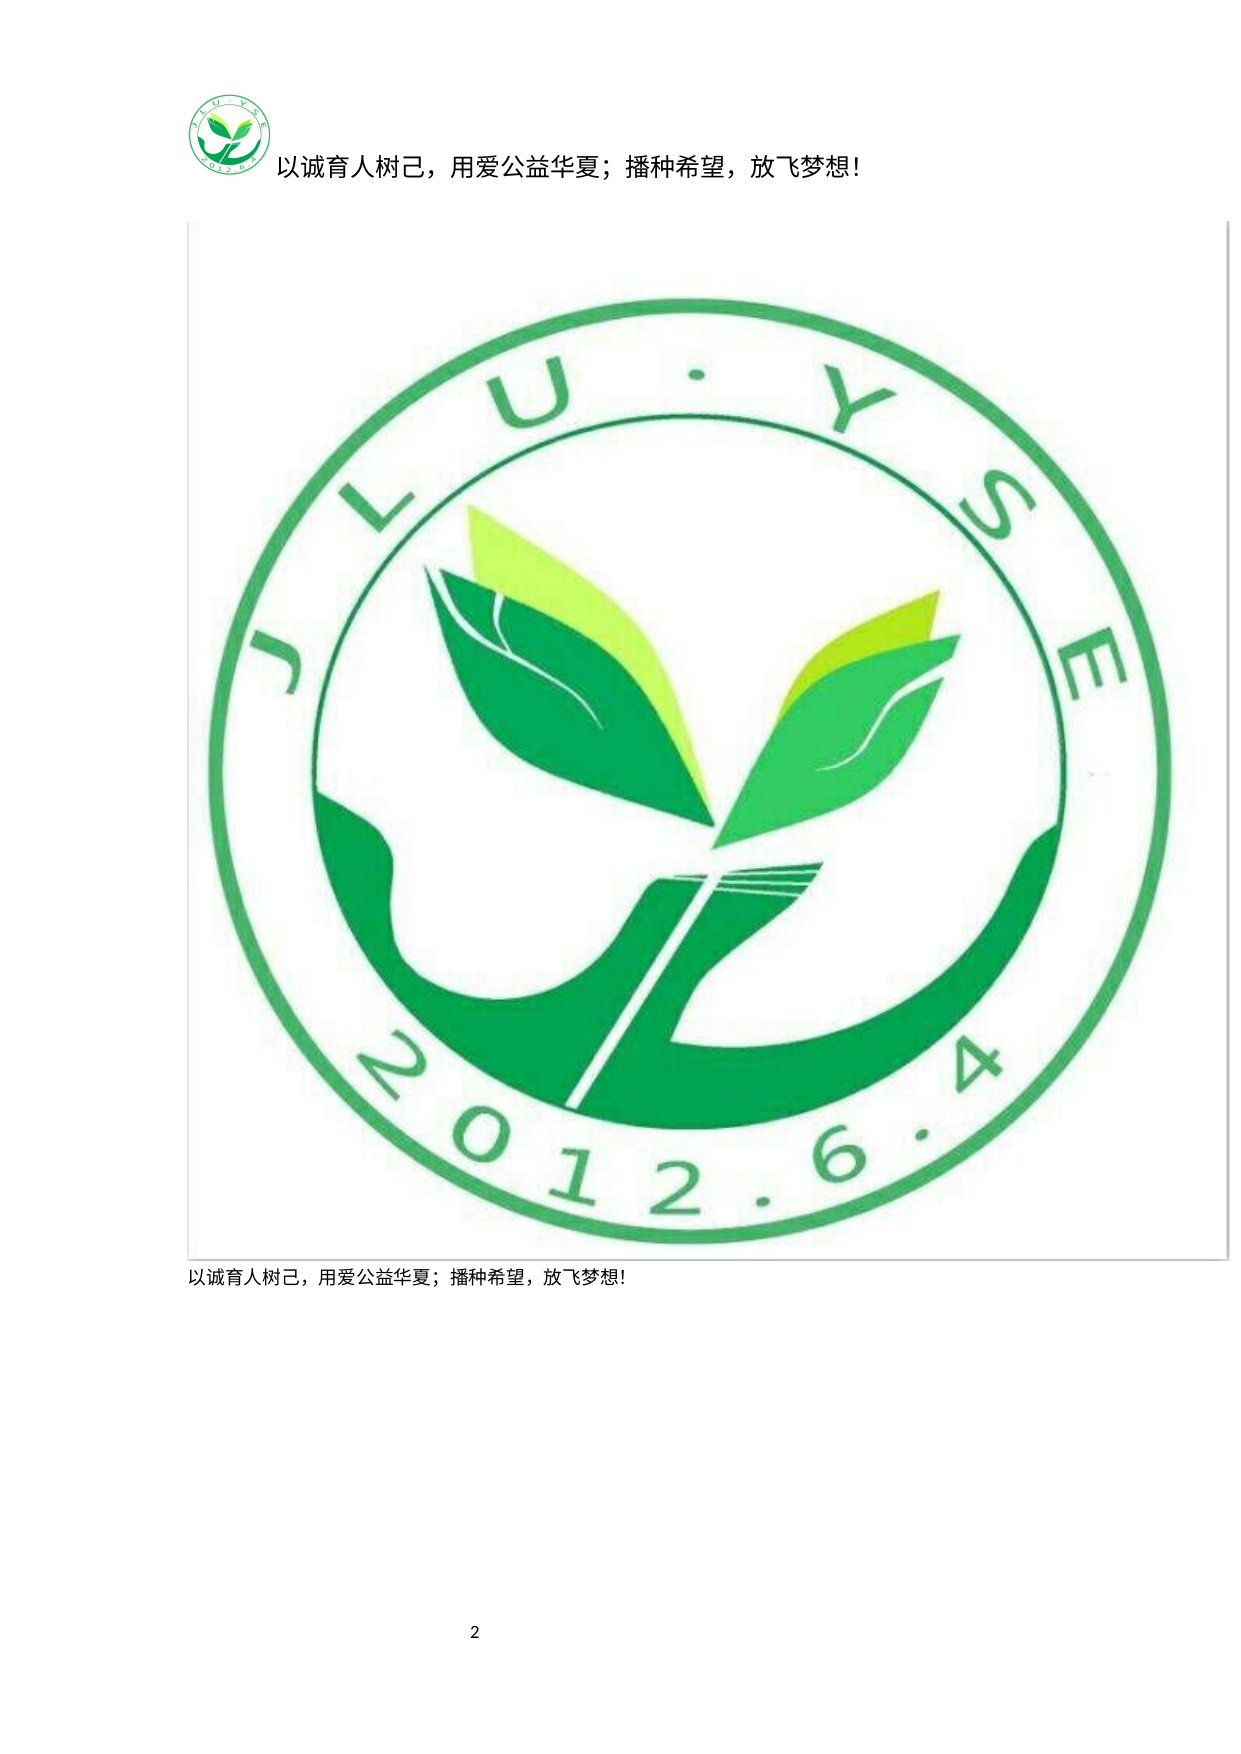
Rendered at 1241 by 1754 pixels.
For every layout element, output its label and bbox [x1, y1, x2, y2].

picture [187, 221, 1230, 1261]
picture [187, 88, 275, 176]
